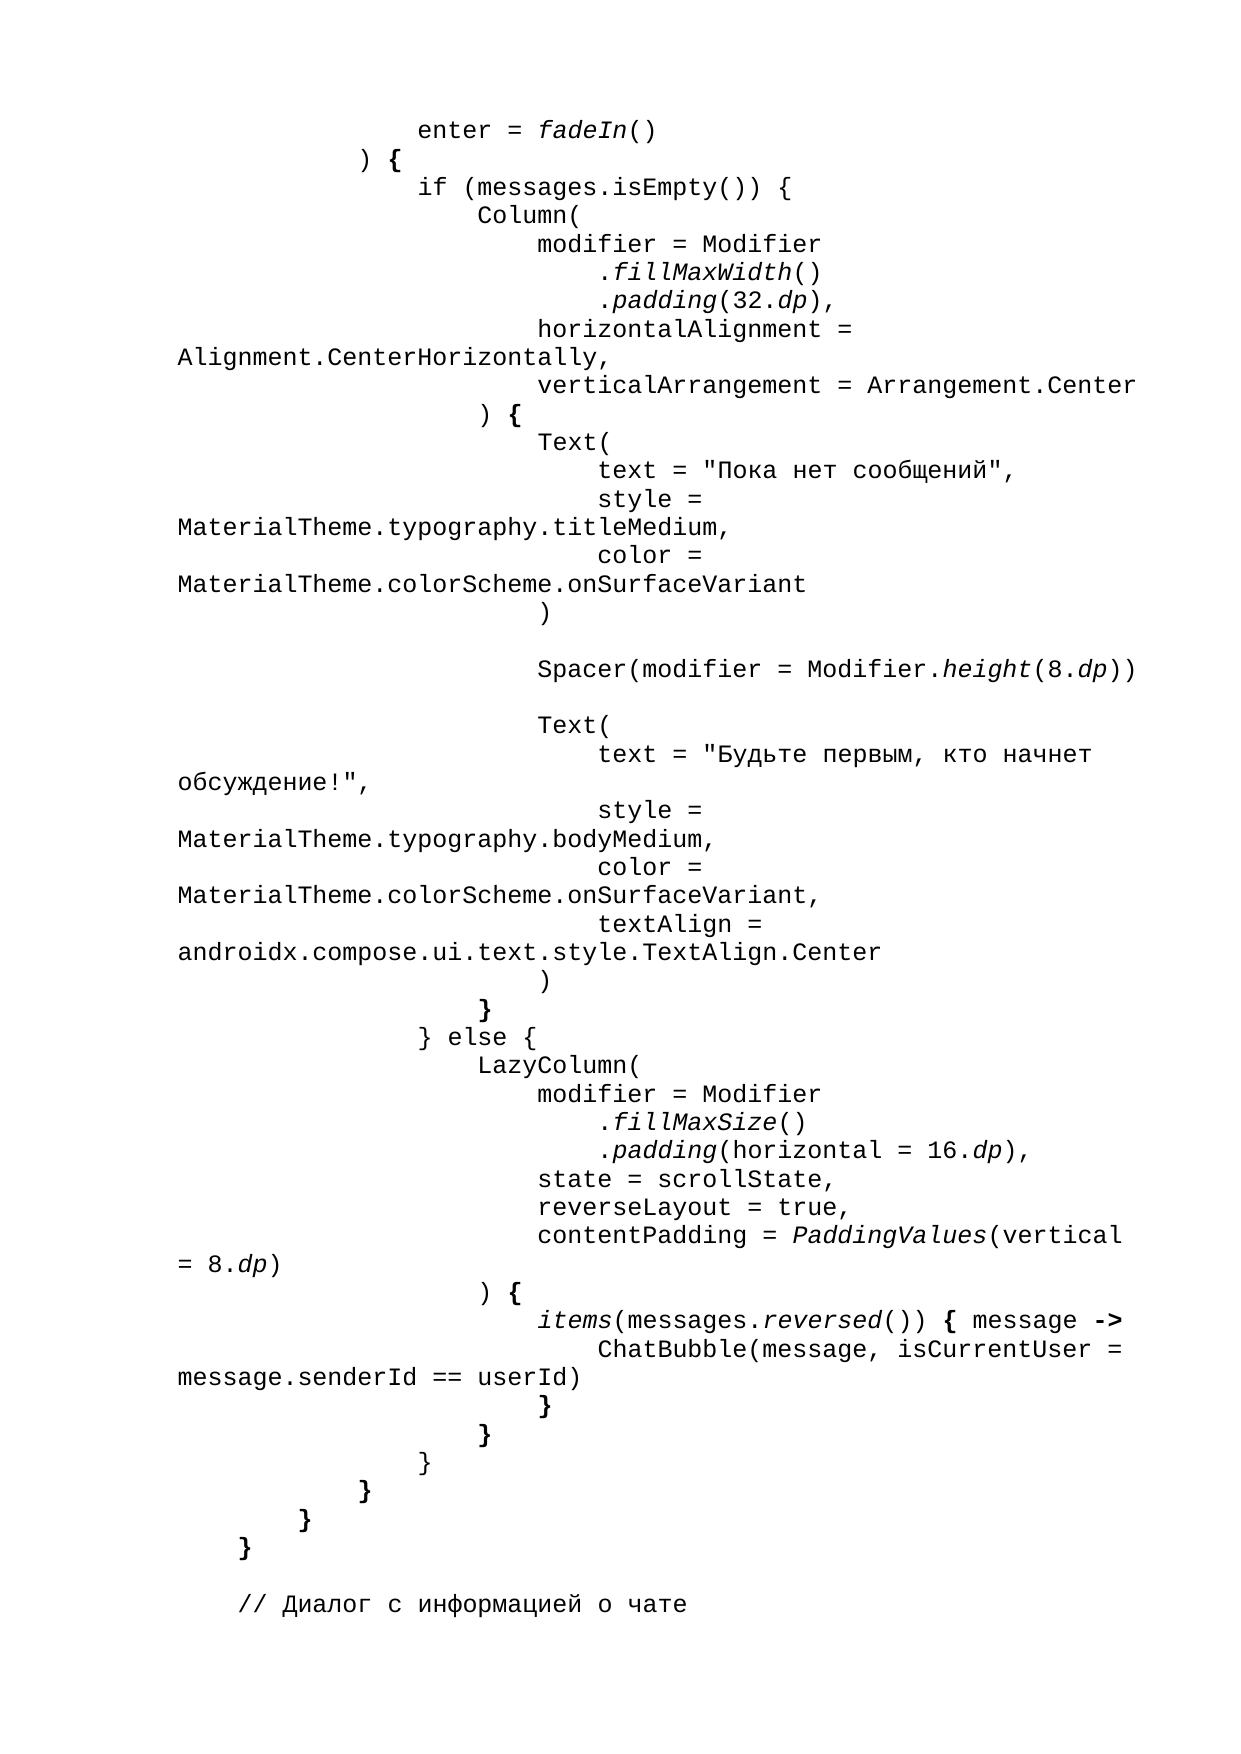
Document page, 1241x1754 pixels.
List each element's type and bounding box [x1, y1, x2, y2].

text [177, 118, 1152, 1620]
